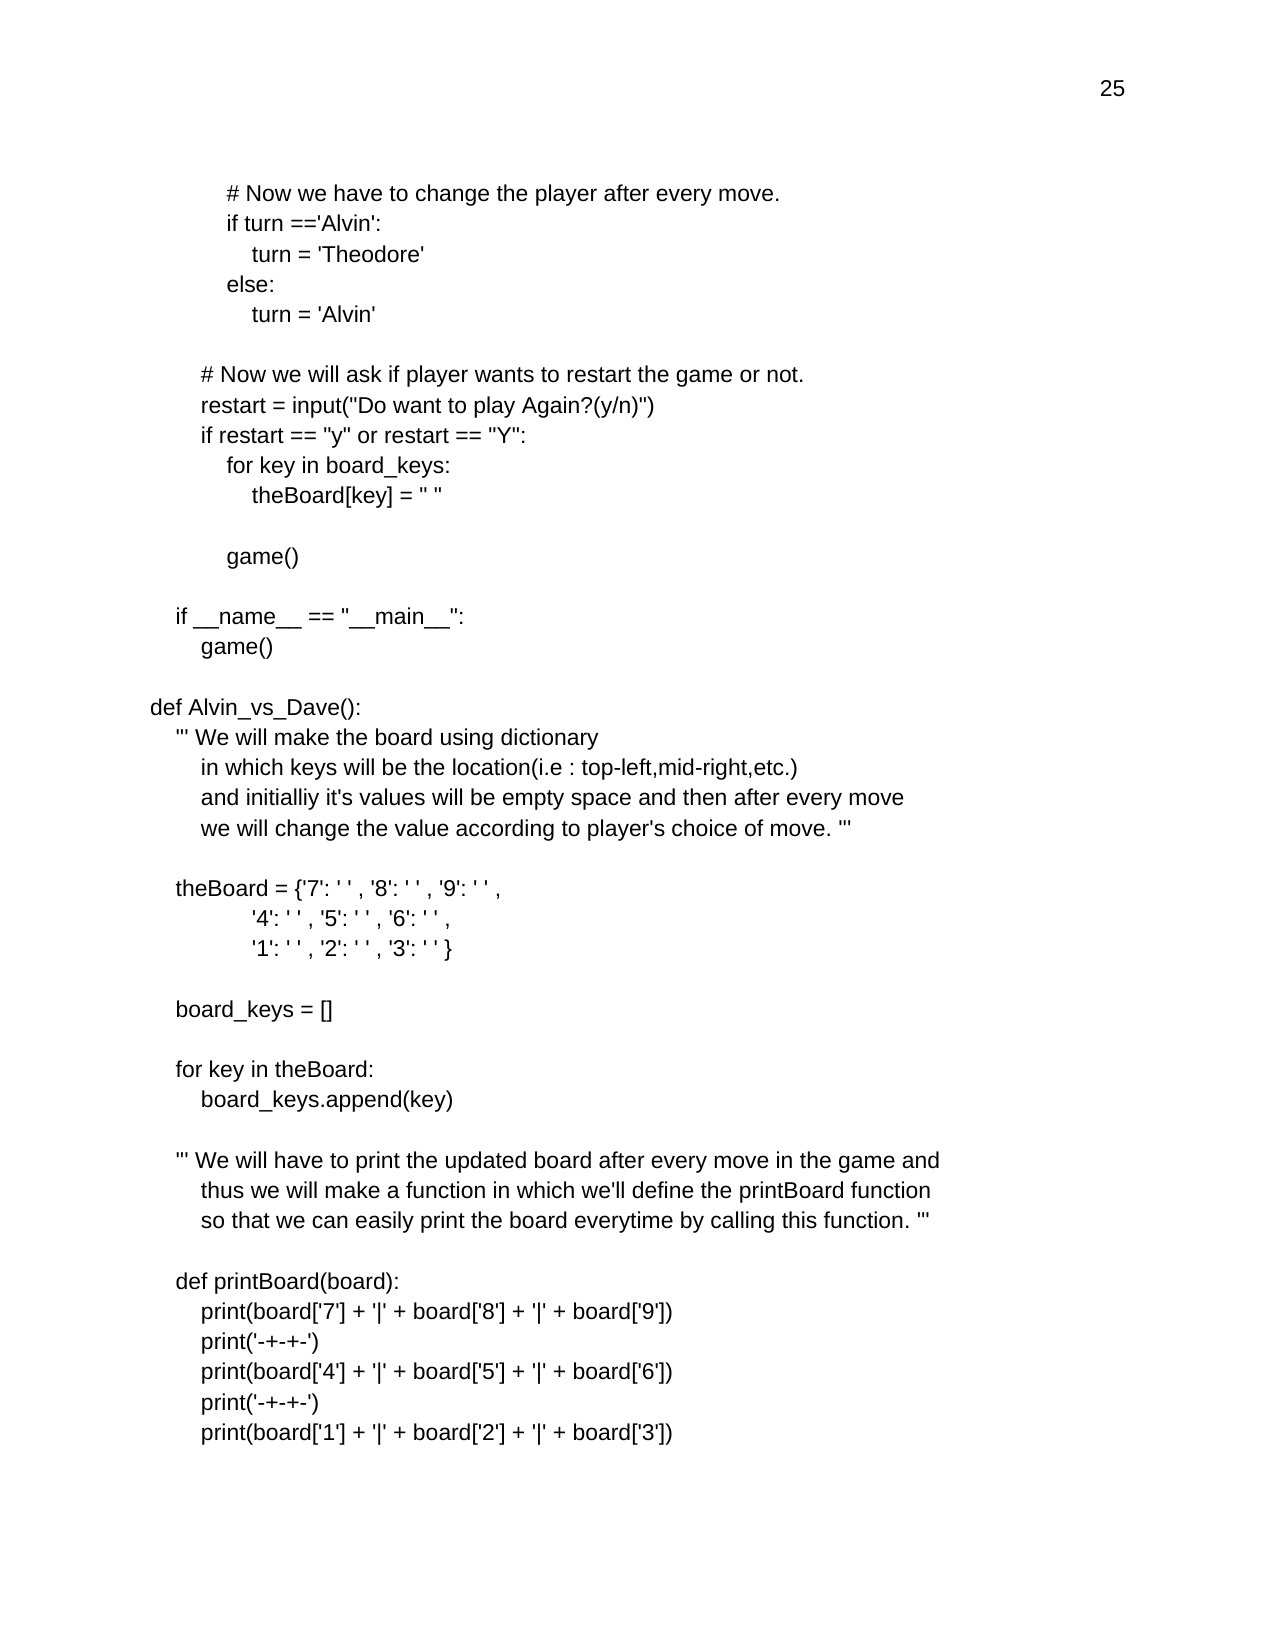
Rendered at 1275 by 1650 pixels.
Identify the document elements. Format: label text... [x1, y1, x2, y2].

text '4': ' ' , '5': ' ' , '6': ' ' , [150, 905, 1125, 932]
text '1': ' ' , '2': ' ' , '3': ' ' } [150, 935, 1125, 962]
text game() [150, 633, 1125, 660]
text in which keys will be the location(i.e : top-left,mid-right,etc.) [150, 754, 1125, 781]
text print('-+-+-') [150, 1388, 1125, 1415]
text if restart == "y" or restart == "Y": [150, 422, 1125, 448]
text game() [150, 543, 1125, 569]
text board_keys.append(key) [150, 1086, 1125, 1113]
text # Now we have to change the player after every move. [150, 180, 1125, 207]
text def Alvin_vs_Dave(): [150, 694, 1125, 720]
text thus we will make a function in which we'll define the printBoard function [150, 1177, 1125, 1203]
text if __name__ == "__main__": [150, 603, 1125, 629]
text turn = 'Alvin' [150, 301, 1125, 327]
text print(board['1'] + '|' + board['2'] + '|' + board['3']) [150, 1419, 1125, 1445]
text if turn =='Alvin': [150, 210, 1125, 237]
text print('-+-+-') [150, 1328, 1125, 1354]
text print(board['4'] + '|' + board['5'] + '|' + board['6']) [150, 1358, 1125, 1385]
text board_keys = [] [150, 996, 1125, 1022]
text theBoard[key] = " " [150, 482, 1125, 509]
text for key in theBoard: [150, 1056, 1125, 1083]
text theBoard = {'7': ' ' , '8': ' ' , '9': ' ' , [150, 875, 1125, 901]
text turn = 'Theodore' [150, 241, 1125, 267]
text print(board['7'] + '|' + board['8'] + '|' + board['9']) [150, 1298, 1125, 1324]
text else: [150, 271, 1125, 297]
text def printBoard(board): [150, 1268, 1125, 1294]
text ''' We will make the board using dictionary [150, 724, 1125, 750]
text for key in board_keys: [150, 452, 1125, 478]
text we will change the value according to player's choice of move. ''' [150, 814, 1125, 841]
text restart = input("Do want to play Again?(y/n)") [150, 392, 1125, 418]
text and initialliy it's values will be empty space and then after every move [150, 784, 1125, 811]
text # Now we will ask if player wants to restart the game or not. [150, 361, 1125, 388]
text ''' We will have to print the updated board after every move in the game and [150, 1147, 1125, 1173]
text so that we can easily print the board everytime by calling this function. ''' [150, 1207, 1125, 1234]
